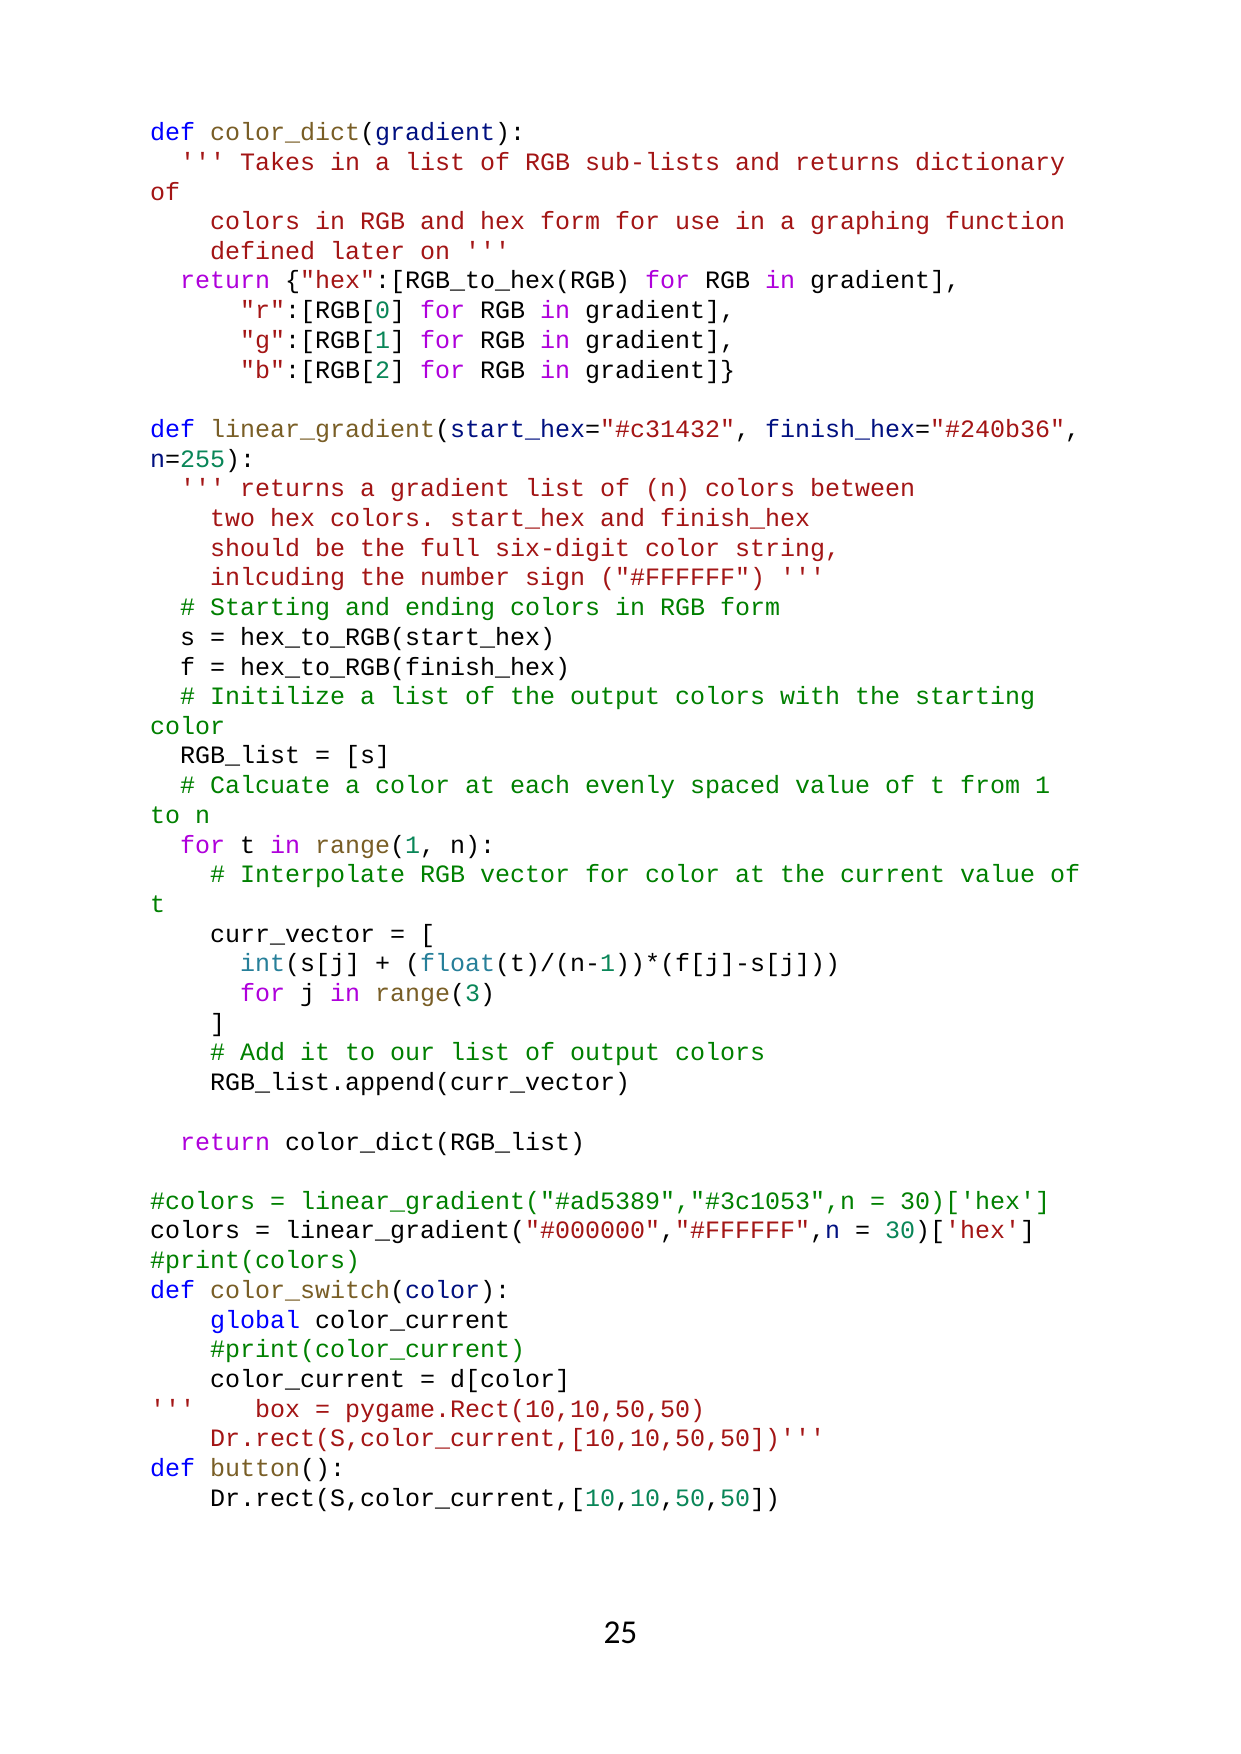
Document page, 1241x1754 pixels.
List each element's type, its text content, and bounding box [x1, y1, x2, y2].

text # Calcuate a color at each evenly spaced value of t from 1 to n [150, 771, 1090, 831]
text "b":[RGB[2] for RGB in gradient]} [150, 356, 1090, 386]
text Dr.rect(S,color_current,[10,10,50,50]) [150, 1484, 1090, 1514]
text colors = linear_gradient("#000000","#FFFFFF",n = 30)['hex'] [150, 1217, 1090, 1246]
text #print(color_current) [150, 1336, 1090, 1365]
text # Interpolate RGB vector for color at the current value of t [150, 861, 1090, 920]
text ''' Takes in a list of RGB sub-lists and returns dictionary of [150, 148, 1090, 207]
text "r":[RGB[0] for RGB in gradient], [150, 296, 1090, 326]
text for j in range(3) [150, 979, 1090, 1009]
text # Initilize a list of the output colors with the starting color [150, 682, 1090, 742]
text ] [150, 1009, 1090, 1039]
text #print(colors) [150, 1246, 1090, 1276]
text ''' returns a gradient list of (n) colors between [150, 474, 1090, 504]
text inlcuding the number sign ("#FFFFFF") ''' [150, 564, 1090, 593]
text global color_current [150, 1306, 1090, 1336]
text "g":[RGB[1] for RGB in gradient], [150, 326, 1090, 356]
text def linear_gradient(start_hex="#c31432", finish_hex="#240b36", n=255): [150, 415, 1090, 474]
text Dr.rect(S,color_current,[10,10,50,50])''' [150, 1424, 1090, 1454]
text #colors = linear_gradient("#ad5389","#3c1053",n = 30)['hex'] [150, 1187, 1090, 1217]
text colors in RGB and hex form for use in a graphing function [150, 207, 1090, 237]
text s = hex_to_RGB(start_hex) [150, 623, 1090, 653]
text # Add it to our list of output colors [150, 1039, 1090, 1068]
text def button(): [150, 1454, 1090, 1484]
text color_current = d[color] [150, 1365, 1090, 1395]
text should be the full six-digit color string, [150, 534, 1090, 564]
text def color_switch(color): [150, 1276, 1090, 1306]
text return {"hex":[RGB_to_hex(RGB) for RGB in gradient], [150, 267, 1090, 296]
text ''' box = pygame.Rect(10,10,50,50) [150, 1395, 1090, 1424]
text RGB_list.append(curr_vector) [150, 1068, 1090, 1098]
text return color_dict(RGB_list) [150, 1128, 1090, 1157]
text int(s[j] + (float(t)/(n-1))*(f[j]-s[j])) [150, 949, 1090, 979]
text defined later on ''' [150, 237, 1090, 267]
text two hex colors. start_hex and finish_hex [150, 504, 1090, 534]
text RGB_list = [s] [150, 742, 1090, 771]
text # Starting and ending colors in RGB form [150, 593, 1090, 623]
text for t in range(1, n): [150, 831, 1090, 861]
text def color_dict(gradient): [150, 118, 1090, 148]
text curr_vector = [ [150, 920, 1090, 949]
text f = hex_to_RGB(finish_hex) [150, 653, 1090, 682]
